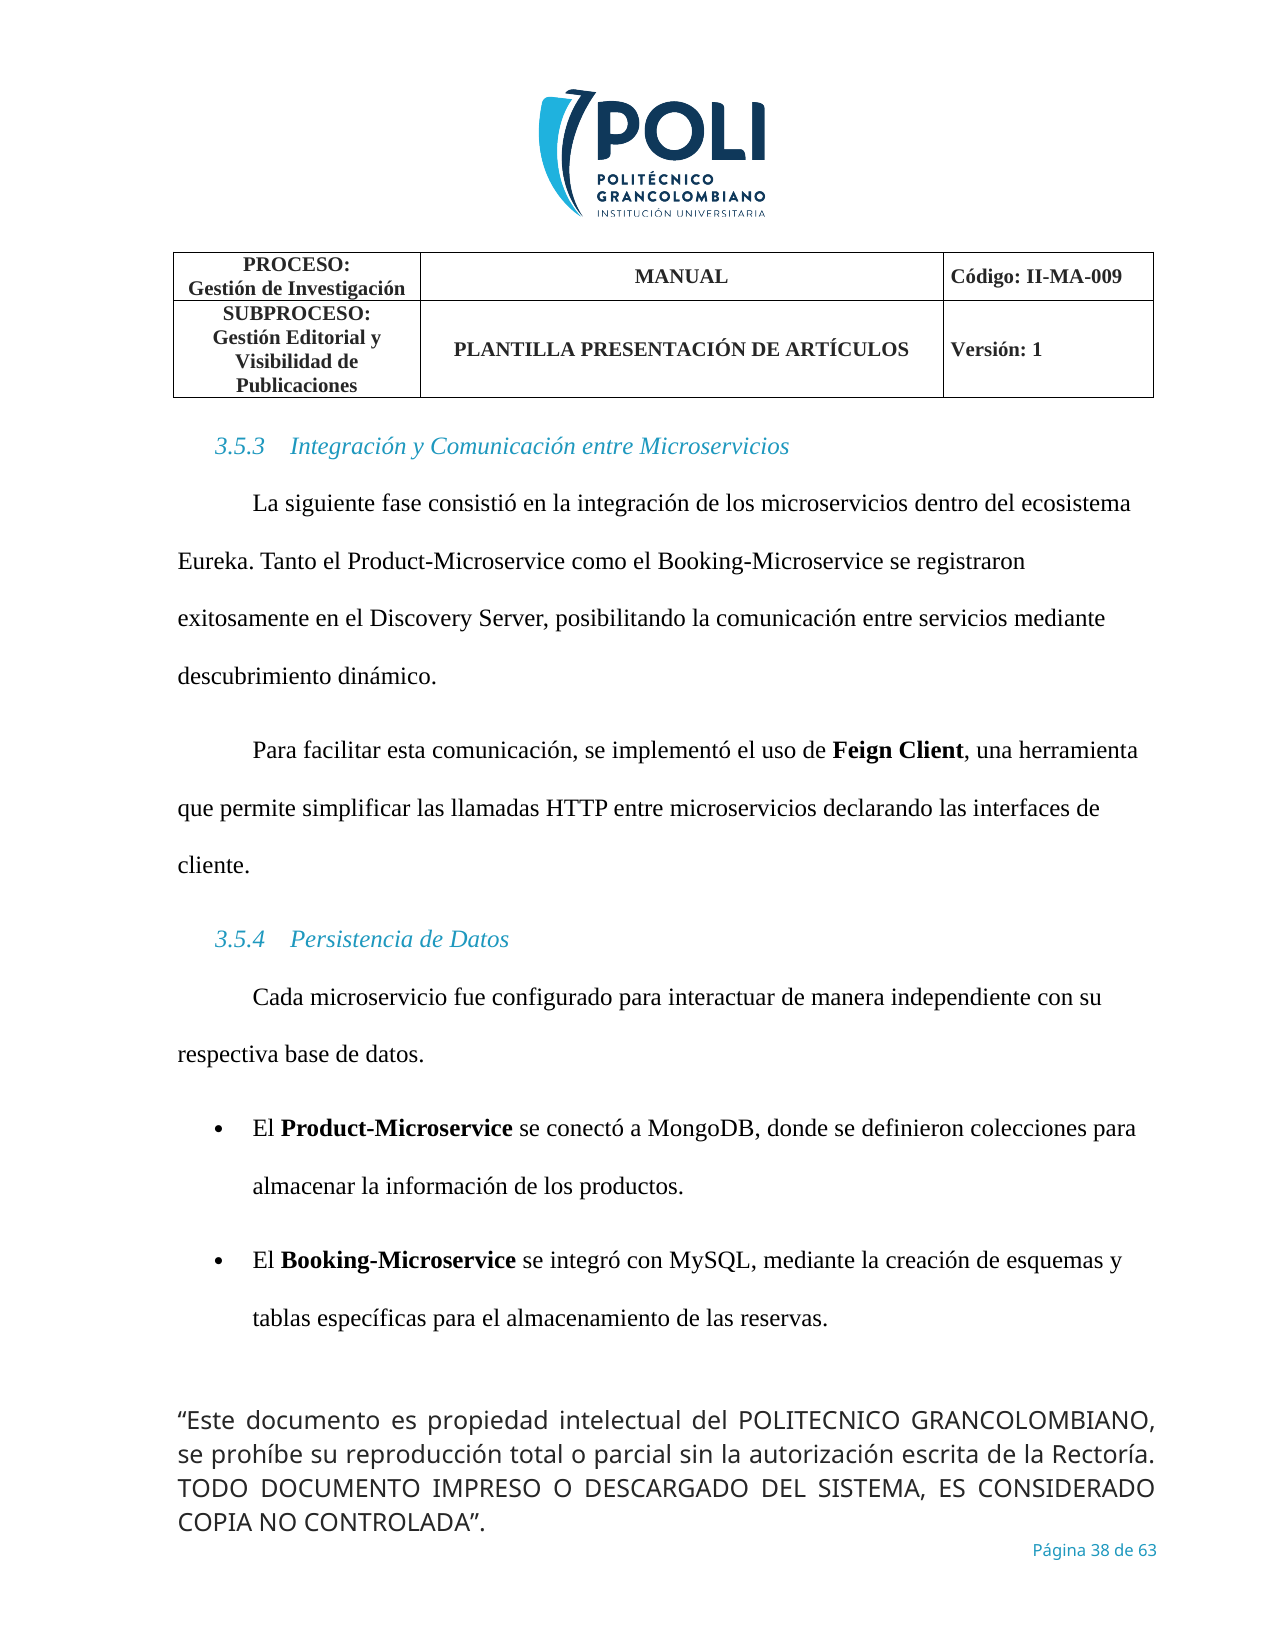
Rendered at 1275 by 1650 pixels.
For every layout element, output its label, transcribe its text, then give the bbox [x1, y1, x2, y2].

list El Booking-Microservice se integró con MySQL, mediante la creación de esquemas y tablas específicas para el almacenamiento de las reservas. [215, 1245, 1157, 1331]
text La siguiente fase consistió en la integración de los microservicios dentro del ecosistema Eureka. Tanto el Product-Microservice como el Booking-Microservice se registraron exitosamente en el Discovery Server, posibilitando la comunicación entre servicios mediante descubrimiento dinámico. [177, 488, 1157, 690]
text Cada microservicio fue configurado para interactuar de manera independiente con su respectiva base de datos. [177, 982, 1157, 1068]
picture [536, 88, 798, 218]
subtitle Persistencia de Datos [215, 924, 1157, 953]
list El Product-Microservice se conectó a MongoDB, donde se definieron colecciones para almacenar la información de los productos. [215, 1113, 1157, 1200]
subtitle Integración y Comunicación entre Microservicios [215, 431, 1157, 460]
text Para facilitar esta comunicación, se implementó el uso de Feign Client, una herramienta que permite simplificar las llamadas HTTP entre microservicios declarando las interfaces de cliente. [177, 735, 1157, 879]
